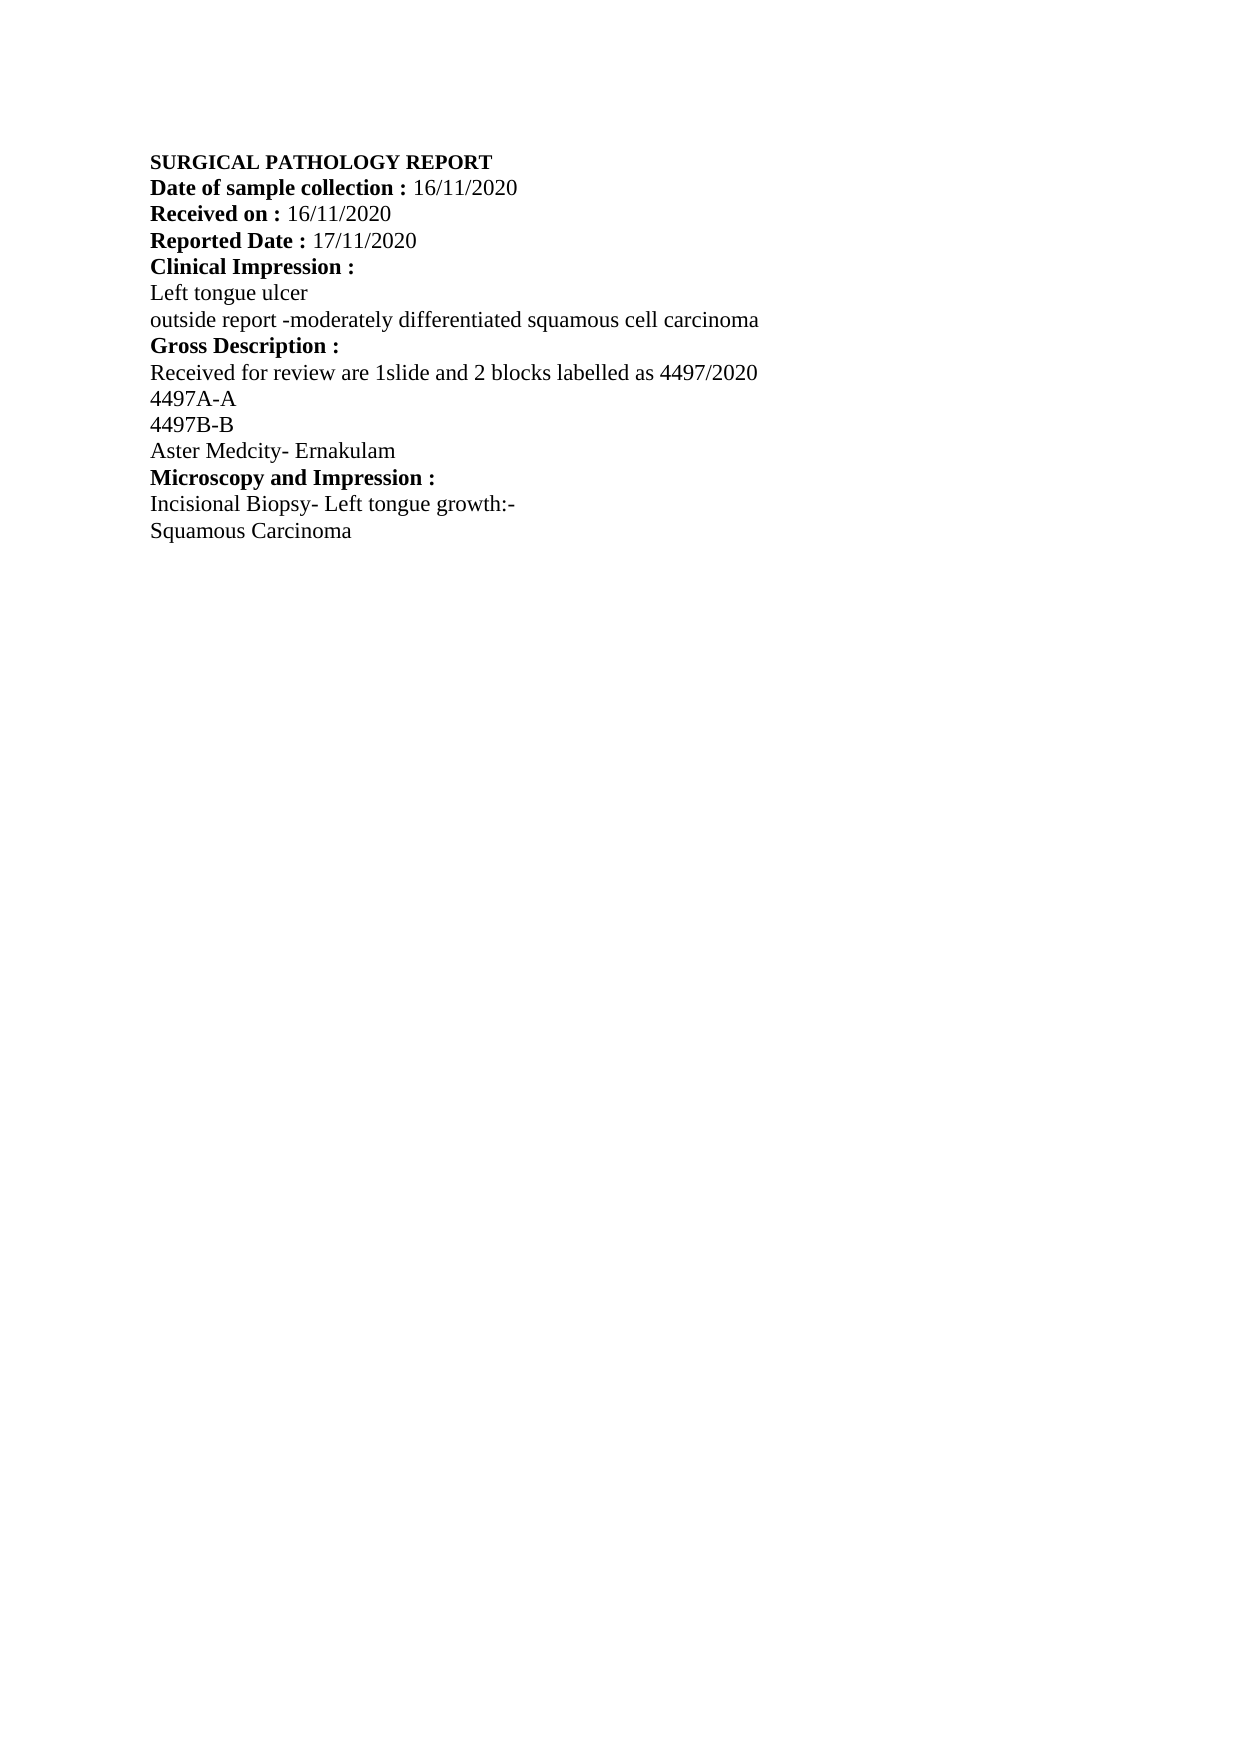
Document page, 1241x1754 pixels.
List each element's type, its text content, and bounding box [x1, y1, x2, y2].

text Reported Date : 17/11/2020 [150, 227, 1090, 253]
text Received on : 16/11/2020 [150, 200, 1090, 227]
text Aster Medcity- Ernakulam [150, 438, 1090, 464]
text Microscopy and Impression : [150, 464, 1090, 490]
text Date of sample collection : 16/11/2020 [150, 174, 1090, 200]
text Left tongue ulcer [150, 279, 1090, 306]
text outside report -moderately differentiated squamous cell carcinoma [150, 306, 1090, 332]
text Gross Description : [150, 332, 1090, 358]
text Received for review are 1slide and 2 blocks labelled as 4497/2020 [150, 358, 1090, 385]
text 4497A-A [150, 385, 1090, 411]
text SURGICAL PATHOLOGY REPORT [150, 150, 1090, 174]
text Squamous Carcinoma [150, 517, 1090, 543]
text Incisional Biopsy- Left tongue growth:- [150, 490, 1090, 517]
text 4497B-B [150, 411, 1090, 438]
text Clinical Impression : [150, 253, 1090, 279]
